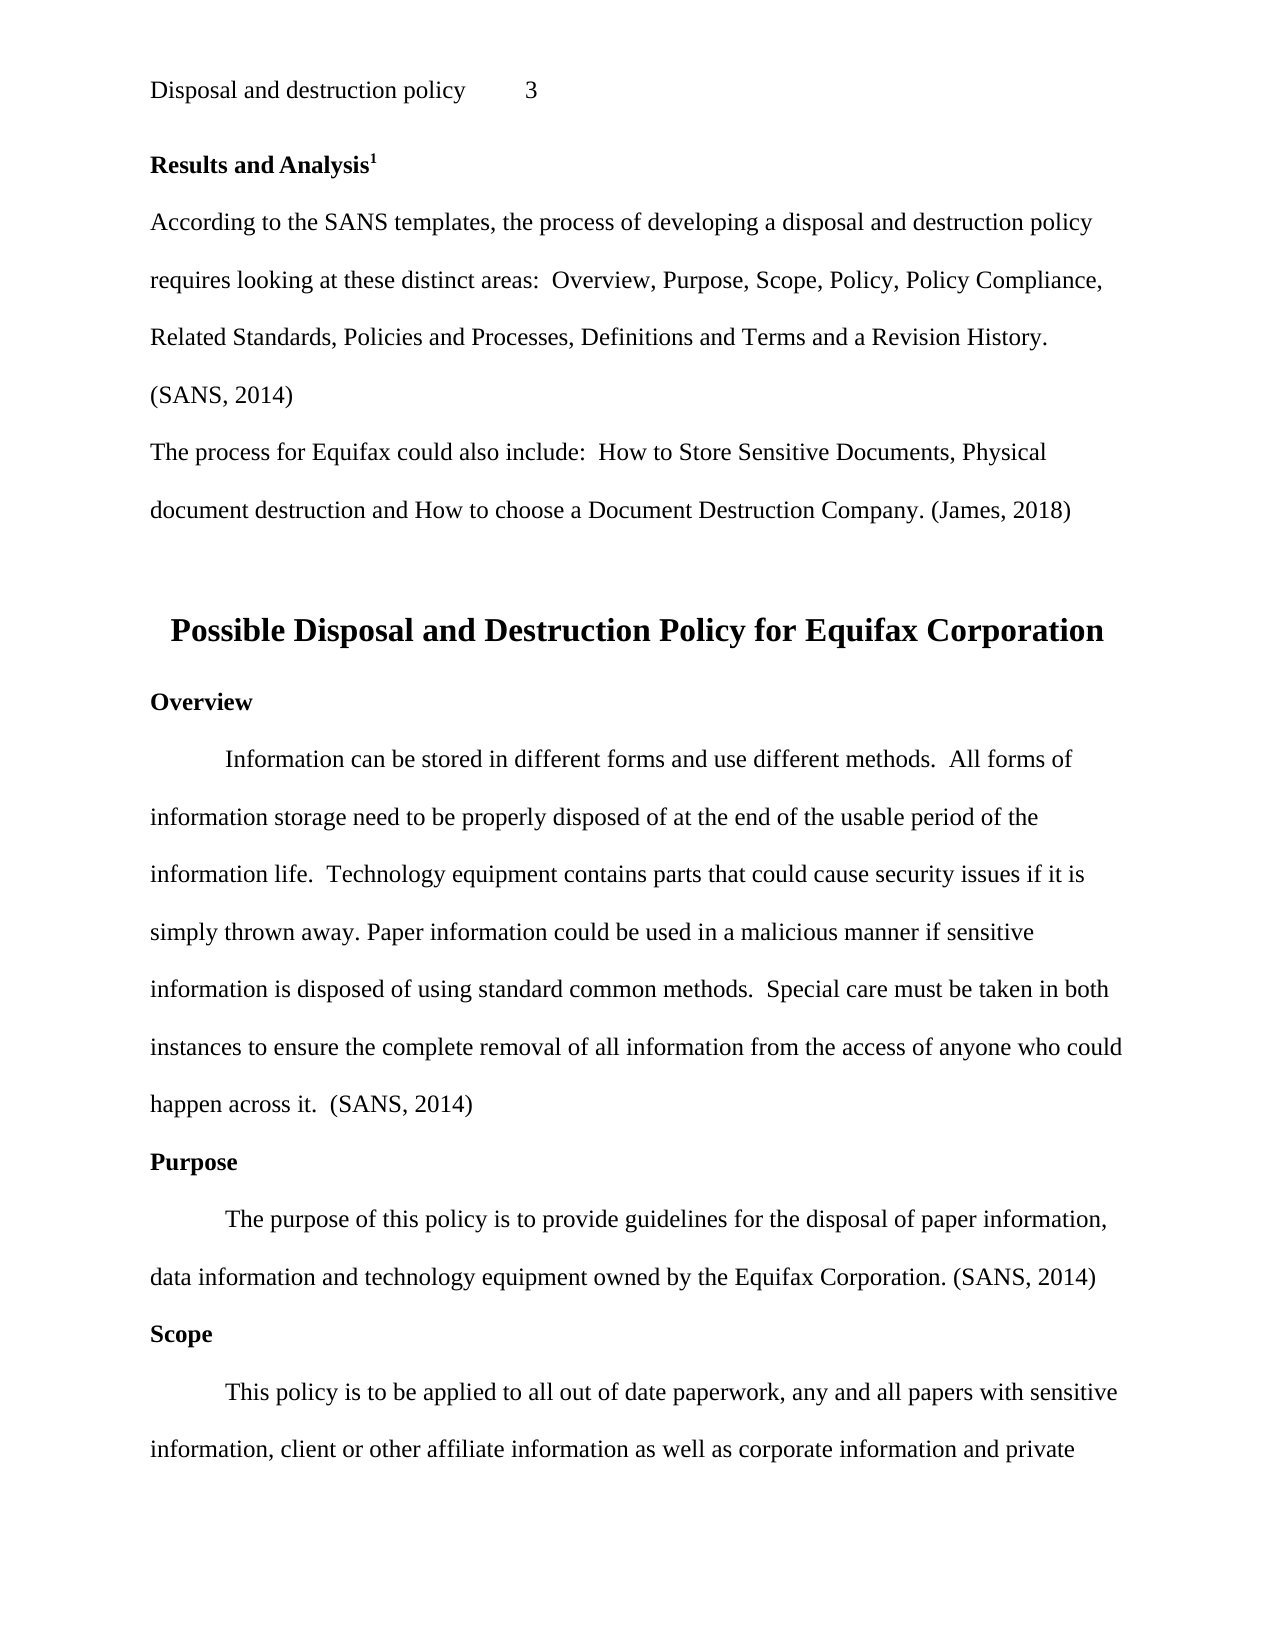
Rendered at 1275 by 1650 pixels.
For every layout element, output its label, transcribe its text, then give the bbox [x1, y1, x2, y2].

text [150, 1377, 1125, 1463]
text According to the SANS templates, the process of developing a disposal and destruction policy requires looking at these distinct areas: Overview, Purpose, Scope, Policy, Policy Compliance, Related Standards, Policies and Processes, Definitions and Terms and a Revision History. (SANS, 2014) [150, 207, 1125, 409]
subtitle Results and Analysis1 [150, 150, 1125, 179]
text Overview [150, 687, 1125, 715]
text Information can be stored in different forms and use different methods. All forms of information storage need to be properly disposed of at the end of the usable period of the information life. Technology equipment contains parts that could cause security issues if it is simply thrown away. Paper information could be used in a malicious manner if sensitive information is disposed of using standard common methods. Special care must be taken in both instances to ensure the complete removal of all information from the access of anyone who could happen across it. (SANS, 2014) [150, 744, 1125, 1118]
text Purpose [150, 1147, 1125, 1175]
text The purpose of this policy is to provide guidelines for the disposal of paper information, data information and technology equipment owned by the Equifax Corporation. (SANS, 2014) [150, 1204, 1125, 1290]
text Possible Disposal and Destruction Policy for Equifax Corporation [150, 610, 1125, 648]
text The process for Equifax could also include: How to Store Sensitive Documents, Physical document destruction and How to choose a Document Destruction Company. (James, 2018) [150, 437, 1125, 524]
text Scope [150, 1319, 1125, 1348]
